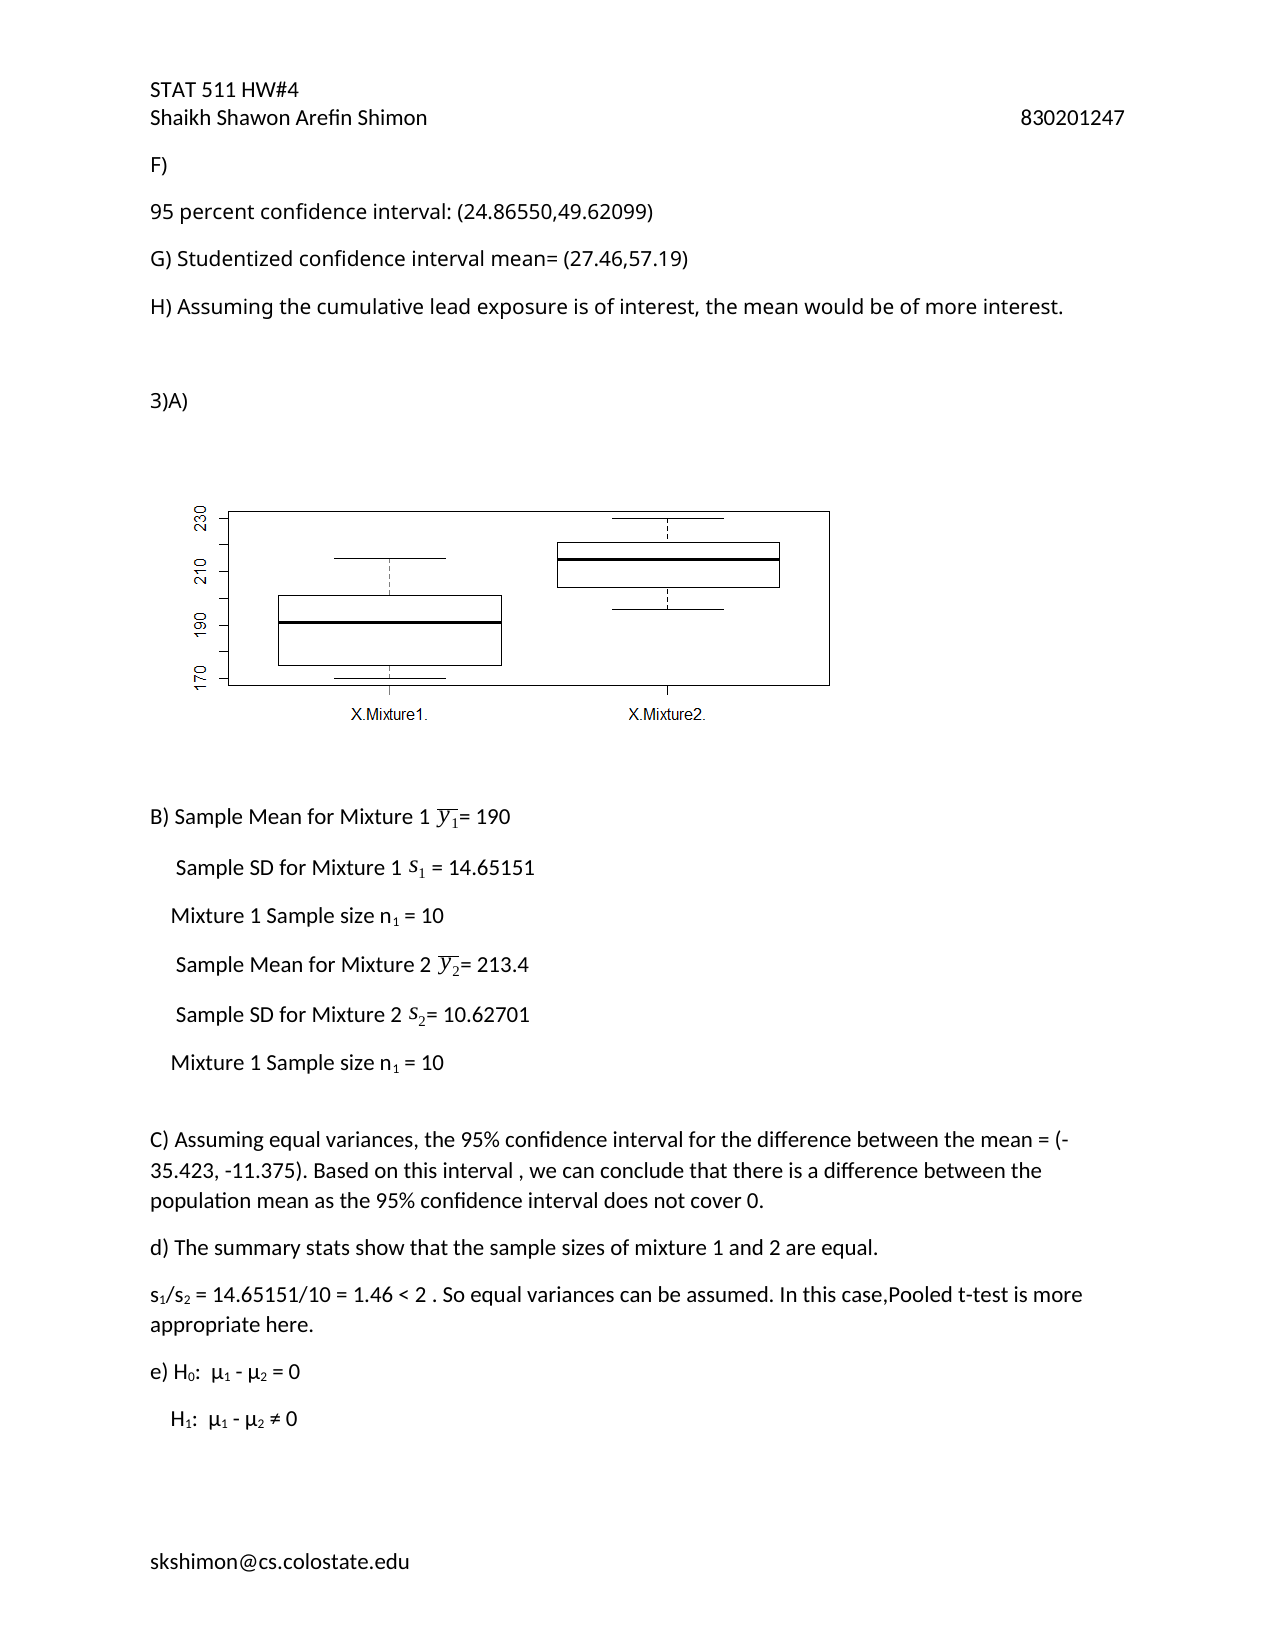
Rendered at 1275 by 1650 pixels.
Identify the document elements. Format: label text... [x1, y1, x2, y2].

picture [150, 433, 869, 782]
text Sample SD for Mixture 2 = 10.62701 [150, 998, 1125, 1029]
text 95 percent confidence interval: (24.86550,49.62099) [150, 197, 1125, 226]
text s1/s2 = 14.65151/10 = 1.46 < 2 . So equal variances can be assumed. In this case,Pooled t-test is more appropriate here. [150, 1280, 1125, 1338]
text H) Assuming the cumulative lead exposure is of interest, the mean would be of more interest. [150, 292, 1125, 320]
text d) The summary stats show that the sample sizes of mixture 1 and 2 are equal. [150, 1233, 1125, 1261]
text B) Sample Mean for Mixture 1 = 190 [150, 801, 1125, 832]
text C) Assuming equal variances, the 95% confidence interval for the difference between the mean = (-35.423, -11.375). Based on this interval , we can conclude that there is a difference between the population mean as the 95% confidence interval does not cover 0. [150, 1095, 1125, 1214]
text G) Studentized confidence interval mean= (27.46,57.19) [150, 244, 1125, 273]
text 3)A) [150, 386, 1125, 415]
text Mixture 1 Sample size n1 = 10 [150, 1048, 1125, 1076]
text H1: µ1 - µ2 ≠ 0 [150, 1404, 1125, 1432]
text Sample SD for Mixture 1 = 14.65151 [150, 851, 1125, 882]
text F) [150, 150, 1125, 178]
text Sample Mean for Mixture 2 = 213.4 [150, 948, 1125, 979]
text Mixture 1 Sample size n1 = 10 [150, 901, 1125, 929]
text e) H0: µ1 - µ2 = 0 [150, 1357, 1125, 1385]
